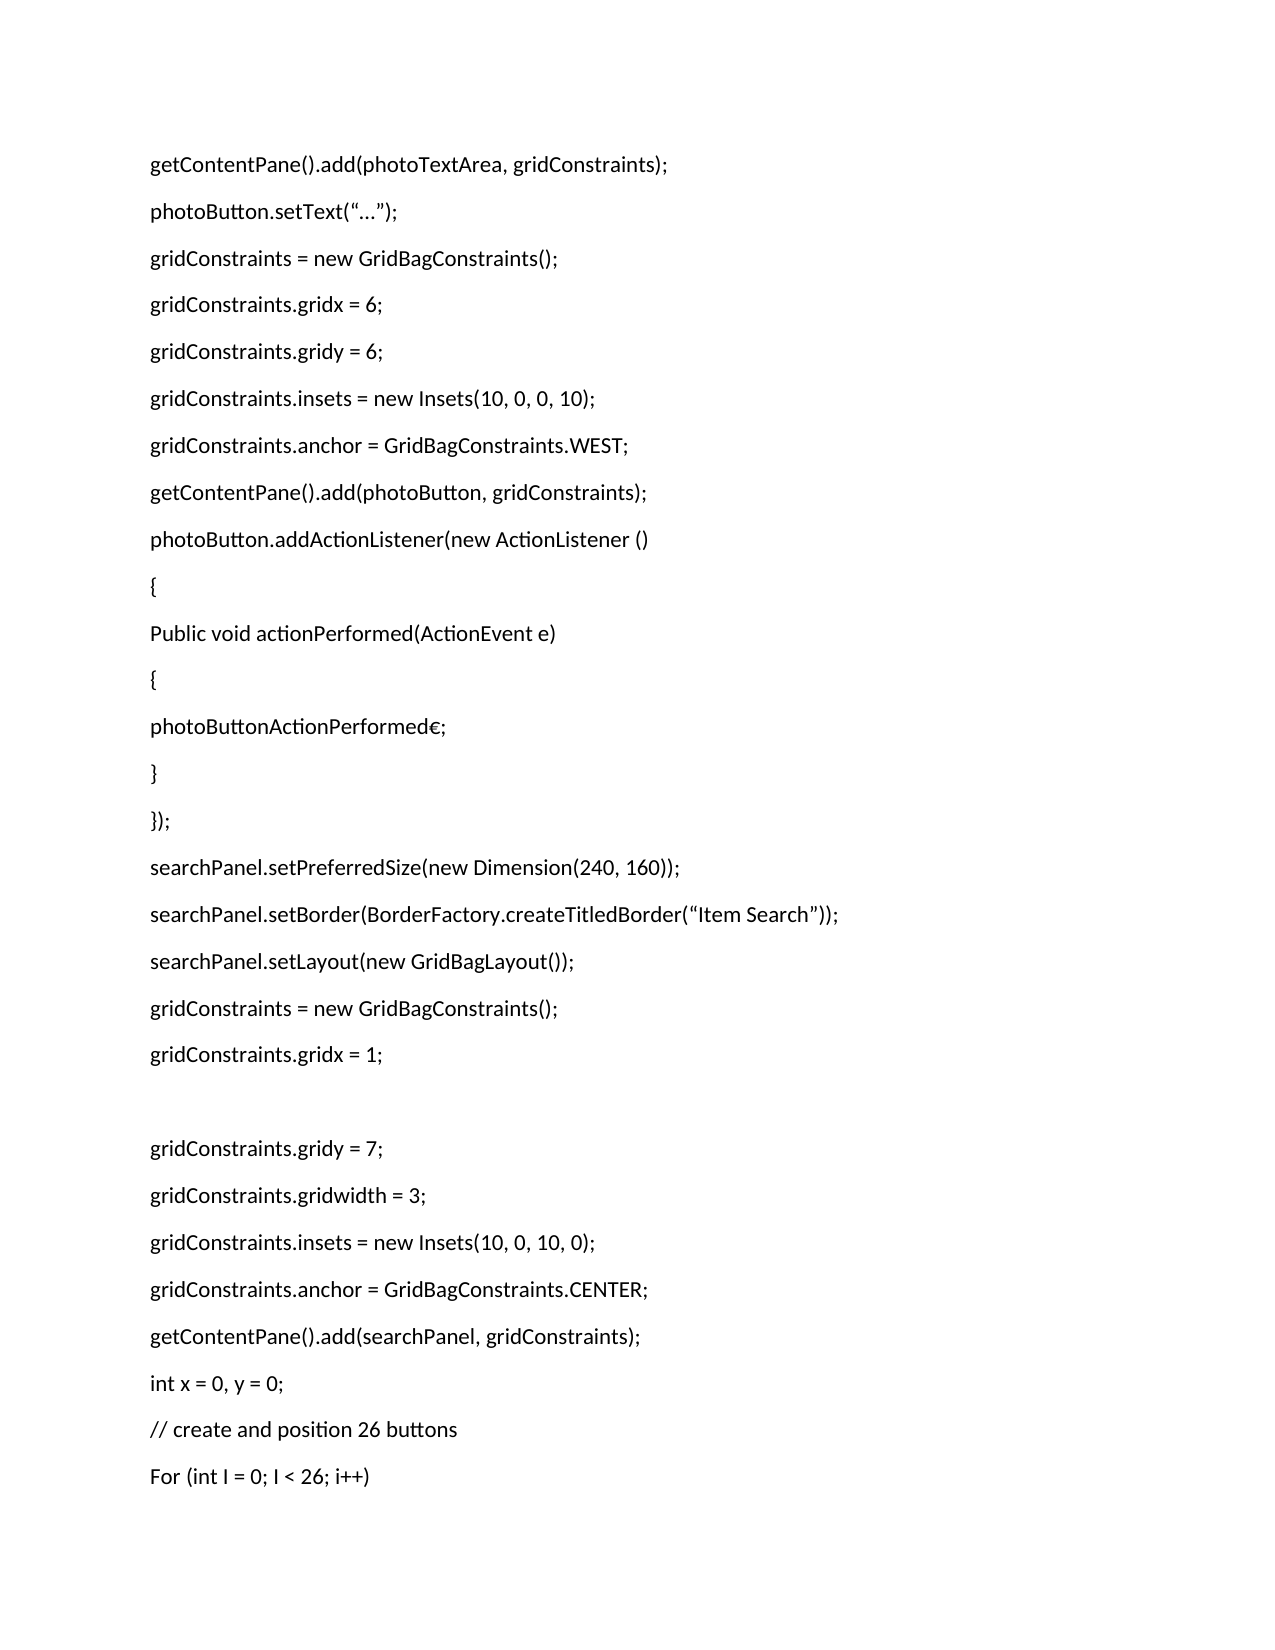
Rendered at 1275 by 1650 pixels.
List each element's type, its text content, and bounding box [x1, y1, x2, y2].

text searchPanel.setPreferredSize(new Dimension(240, 160)); [150, 853, 1125, 881]
text getContentPane().add(photoButton, gridConstraints); [150, 478, 1125, 506]
text }); [150, 806, 1125, 834]
text photoButtonActionPerformed€; [150, 712, 1125, 741]
text Public void actionPerformed(ActionEvent e) [150, 619, 1125, 647]
text getContentPane().add(searchPanel, gridConstraints); [150, 1322, 1125, 1350]
text gridConstraints.anchor = GridBagConstraints.CENTER; [150, 1275, 1125, 1303]
text } [150, 759, 1125, 787]
text gridConstraints.gridy = 6; [150, 337, 1125, 366]
text gridConstraints.gridx = 6; [150, 291, 1125, 319]
text photoButton.addActionListener(new ActionListener () [150, 525, 1125, 553]
text { [150, 666, 1125, 694]
text gridConstraints = new GridBagConstraints(); [150, 994, 1125, 1022]
text getContentPane().add(photoTextArea, gridConstraints); [150, 150, 1125, 178]
text gridConstraints.gridy = 7; [150, 1134, 1125, 1162]
text int x = 0, y = 0; [150, 1369, 1125, 1397]
text gridConstraints.gridx = 1; [150, 1041, 1125, 1069]
text For (int I = 0; I < 26; i++) [150, 1462, 1125, 1491]
text { [150, 572, 1125, 600]
text searchPanel.setBorder(BorderFactory.createTitledBorder(“Item Search”)); [150, 900, 1125, 928]
text gridConstraints.gridwidth = 3; [150, 1181, 1125, 1209]
text searchPanel.setLayout(new GridBagLayout()); [150, 947, 1125, 975]
text gridConstraints.anchor = GridBagConstraints.WEST; [150, 431, 1125, 459]
text gridConstraints.insets = new Insets(10, 0, 0, 10); [150, 384, 1125, 412]
text // create and position 26 buttons [150, 1416, 1125, 1444]
text gridConstraints = new GridBagConstraints(); [150, 244, 1125, 272]
text gridConstraints.insets = new Insets(10, 0, 10, 0); [150, 1228, 1125, 1256]
text photoButton.setText(“…”); [150, 197, 1125, 225]
